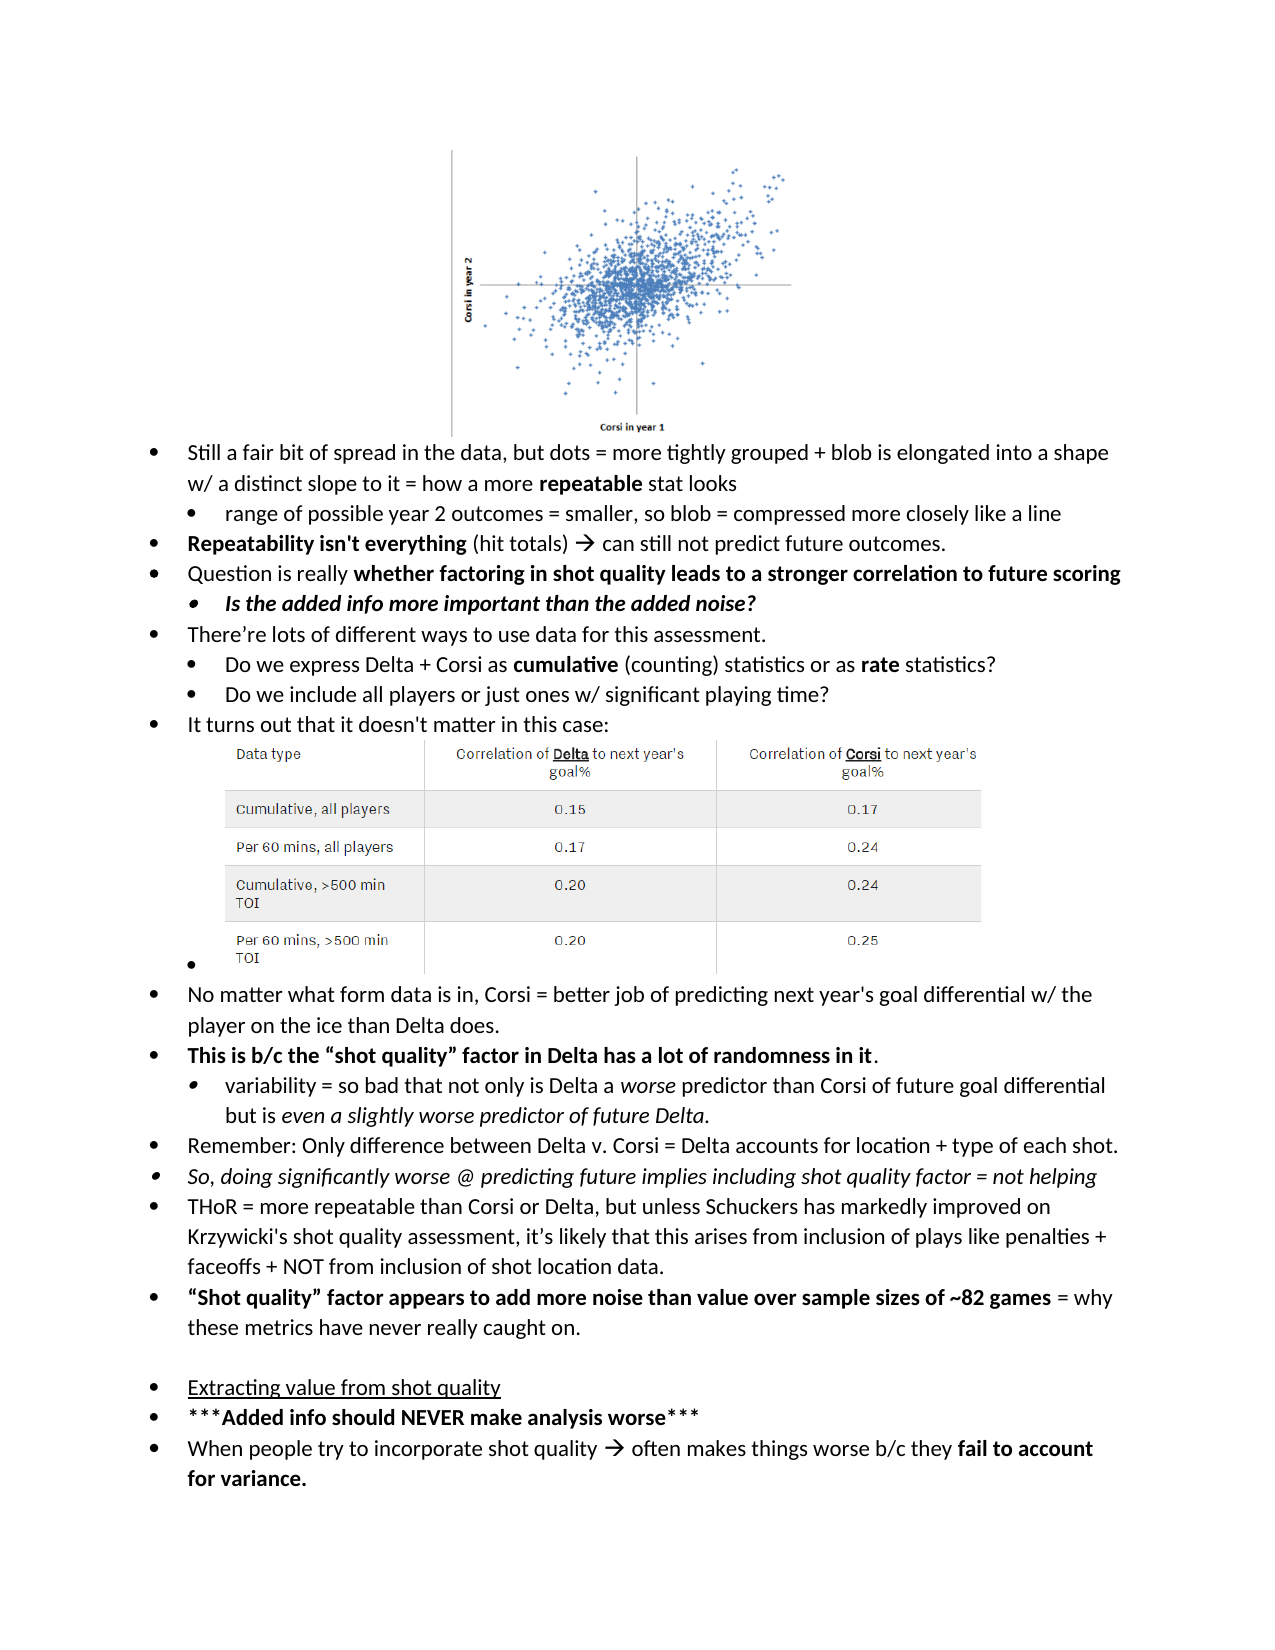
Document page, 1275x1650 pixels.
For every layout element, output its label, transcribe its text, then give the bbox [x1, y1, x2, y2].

picture [450, 150, 792, 437]
list “Shot quality” factor appears to add more noise than value over sample sizes of ~82 games = why these metrics have never really caught on. [150, 1283, 1125, 1341]
picture [225, 740, 982, 974]
list So, doing significantly worse @ predicting future implies including shot quality factor = not helping [150, 1162, 1125, 1190]
list variability = so bad that not only is Delta a worse predictor than Corsi of future goal differential but is even a slightly worse predictor of future Delta. [187, 1071, 1125, 1129]
list This is b/c the “shot quality” factor in Delta has a lot of randomness in it. [150, 1041, 1125, 1069]
list Do we include all players or just ones w/ significant playing time? [187, 680, 1125, 708]
list range of possible year 2 outcomes = smaller, so blob = compressed more closely like a line [187, 499, 1125, 527]
list No matter what form data is in, Corsi = better job of predicting next year's goal differential w/ the player on the ice than Delta does. [150, 981, 1125, 1039]
list Still a fair bit of spread in the data, but dots = more tightly grouped + blob is elongated into a shape w/ a distinct slope to it = how a more repeatable stat looks [150, 438, 1125, 497]
list ***Added info should NEVER make analysis worse*** [150, 1403, 1125, 1431]
list Extracting value from shot quality [150, 1373, 1125, 1401]
list Is the added info more important than the added noise? [187, 589, 1125, 617]
list Do we express Delta + Corsi as cumulative (counting) statistics or as rate statistics? [187, 650, 1125, 678]
list Repeatability isn't everything (hit totals) can still not predict future outcomes. [150, 529, 1125, 557]
list There’re lots of different ways to use data for this assessment. [150, 620, 1125, 648]
list When people try to incorporate shot quality often makes things worse b/c they fail to account for variance. [150, 1434, 1125, 1492]
list Remember: Only difference between Delta v. Corsi = Delta accounts for location + type of each shot. [150, 1132, 1125, 1159]
list THoR = more repeatable than Corsi or Delta, but unless Schuckers has markedly improved on Krzywicki's shot quality assessment, it’s likely that this arises from inclusion of plays like penalties + faceoffs + NOT from inclusion of shot location data. [150, 1192, 1125, 1280]
list Question is really whether factoring in shot quality leads to a stronger correlation to future scoring [150, 559, 1125, 587]
list It turns out that it doesn't matter in this case: [150, 710, 1125, 738]
